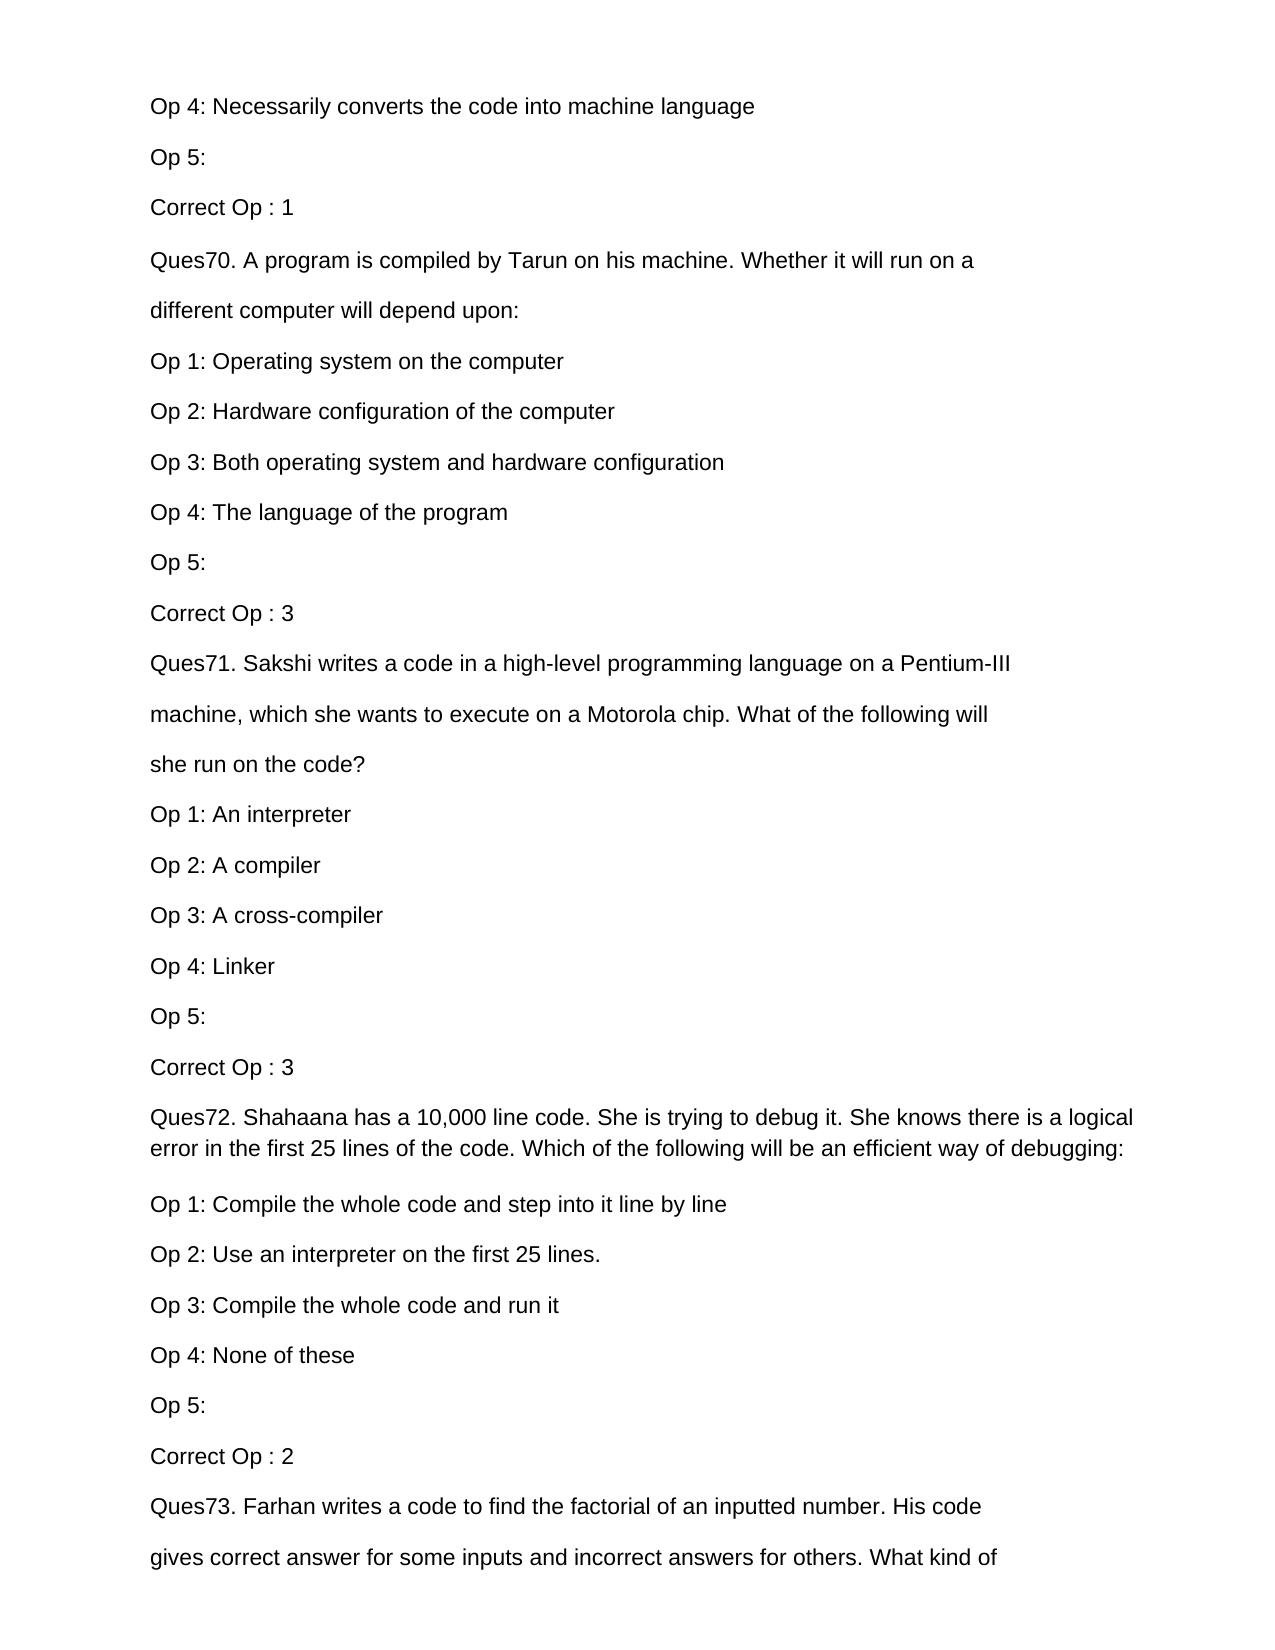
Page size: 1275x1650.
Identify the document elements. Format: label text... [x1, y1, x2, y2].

text Op 2: Hardware configuration of the computer [150, 398, 1184, 424]
text Op 1: Operating system on the computer [150, 348, 1184, 374]
text Op 5: [150, 144, 1184, 170]
text Op 5: [150, 1392, 1184, 1419]
text Op 2: A compiler [150, 852, 1184, 878]
text different computer will depend upon: [150, 297, 1184, 324]
text machine, which she wants to execute on a Motorola chip. What of the following will [150, 701, 1184, 727]
text Op 4: None of these [150, 1342, 1184, 1368]
text Ques73. Farhan writes a code to find the factorial of an inputted number. His code [150, 1493, 1184, 1519]
text Ques70. A program is compiled by Tarun on his machine. Whether it will run on a [150, 247, 1184, 273]
text gives correct answer for some inputs and incorrect answers for others. What kind of [150, 1544, 1184, 1570]
text Op 5: [150, 1003, 1184, 1029]
text Op 3: A cross-compiler [150, 902, 1184, 929]
text she run on the code? [150, 751, 1184, 777]
text Op 3: Compile the whole code and run it [150, 1292, 1184, 1318]
text Op 1: An interpreter [150, 801, 1184, 828]
text Op 2: Use an interpreter on the first 25 lines. [150, 1241, 1184, 1267]
text Op 5: [150, 549, 1184, 576]
text Op 4: The language of the program [150, 499, 1184, 525]
text Op 4: Linker [150, 953, 1184, 979]
text Ques71. Sakshi writes a code in a high-level programming language on a Pentium-III [150, 650, 1184, 677]
text Op 3: Both operating system and hardware configuration [150, 448, 1184, 475]
text Op 1: Compile the whole code and step into it line by line [150, 1191, 1184, 1217]
text Op 4: Necessarily converts the code into machine language [150, 93, 1184, 120]
text Correct Op : 3 [150, 1053, 1184, 1080]
text Ques72. Shahaana has a 10,000 line code. She is trying to debug it. She knows there is a logical error in the first 25 lines of the code. Which of the following will be an efficient way of debugging: [150, 1104, 1184, 1162]
text Correct Op : 1 [150, 194, 1184, 221]
text Correct Op : 2 [150, 1443, 1184, 1469]
text Correct Op : 3 [150, 600, 1184, 626]
